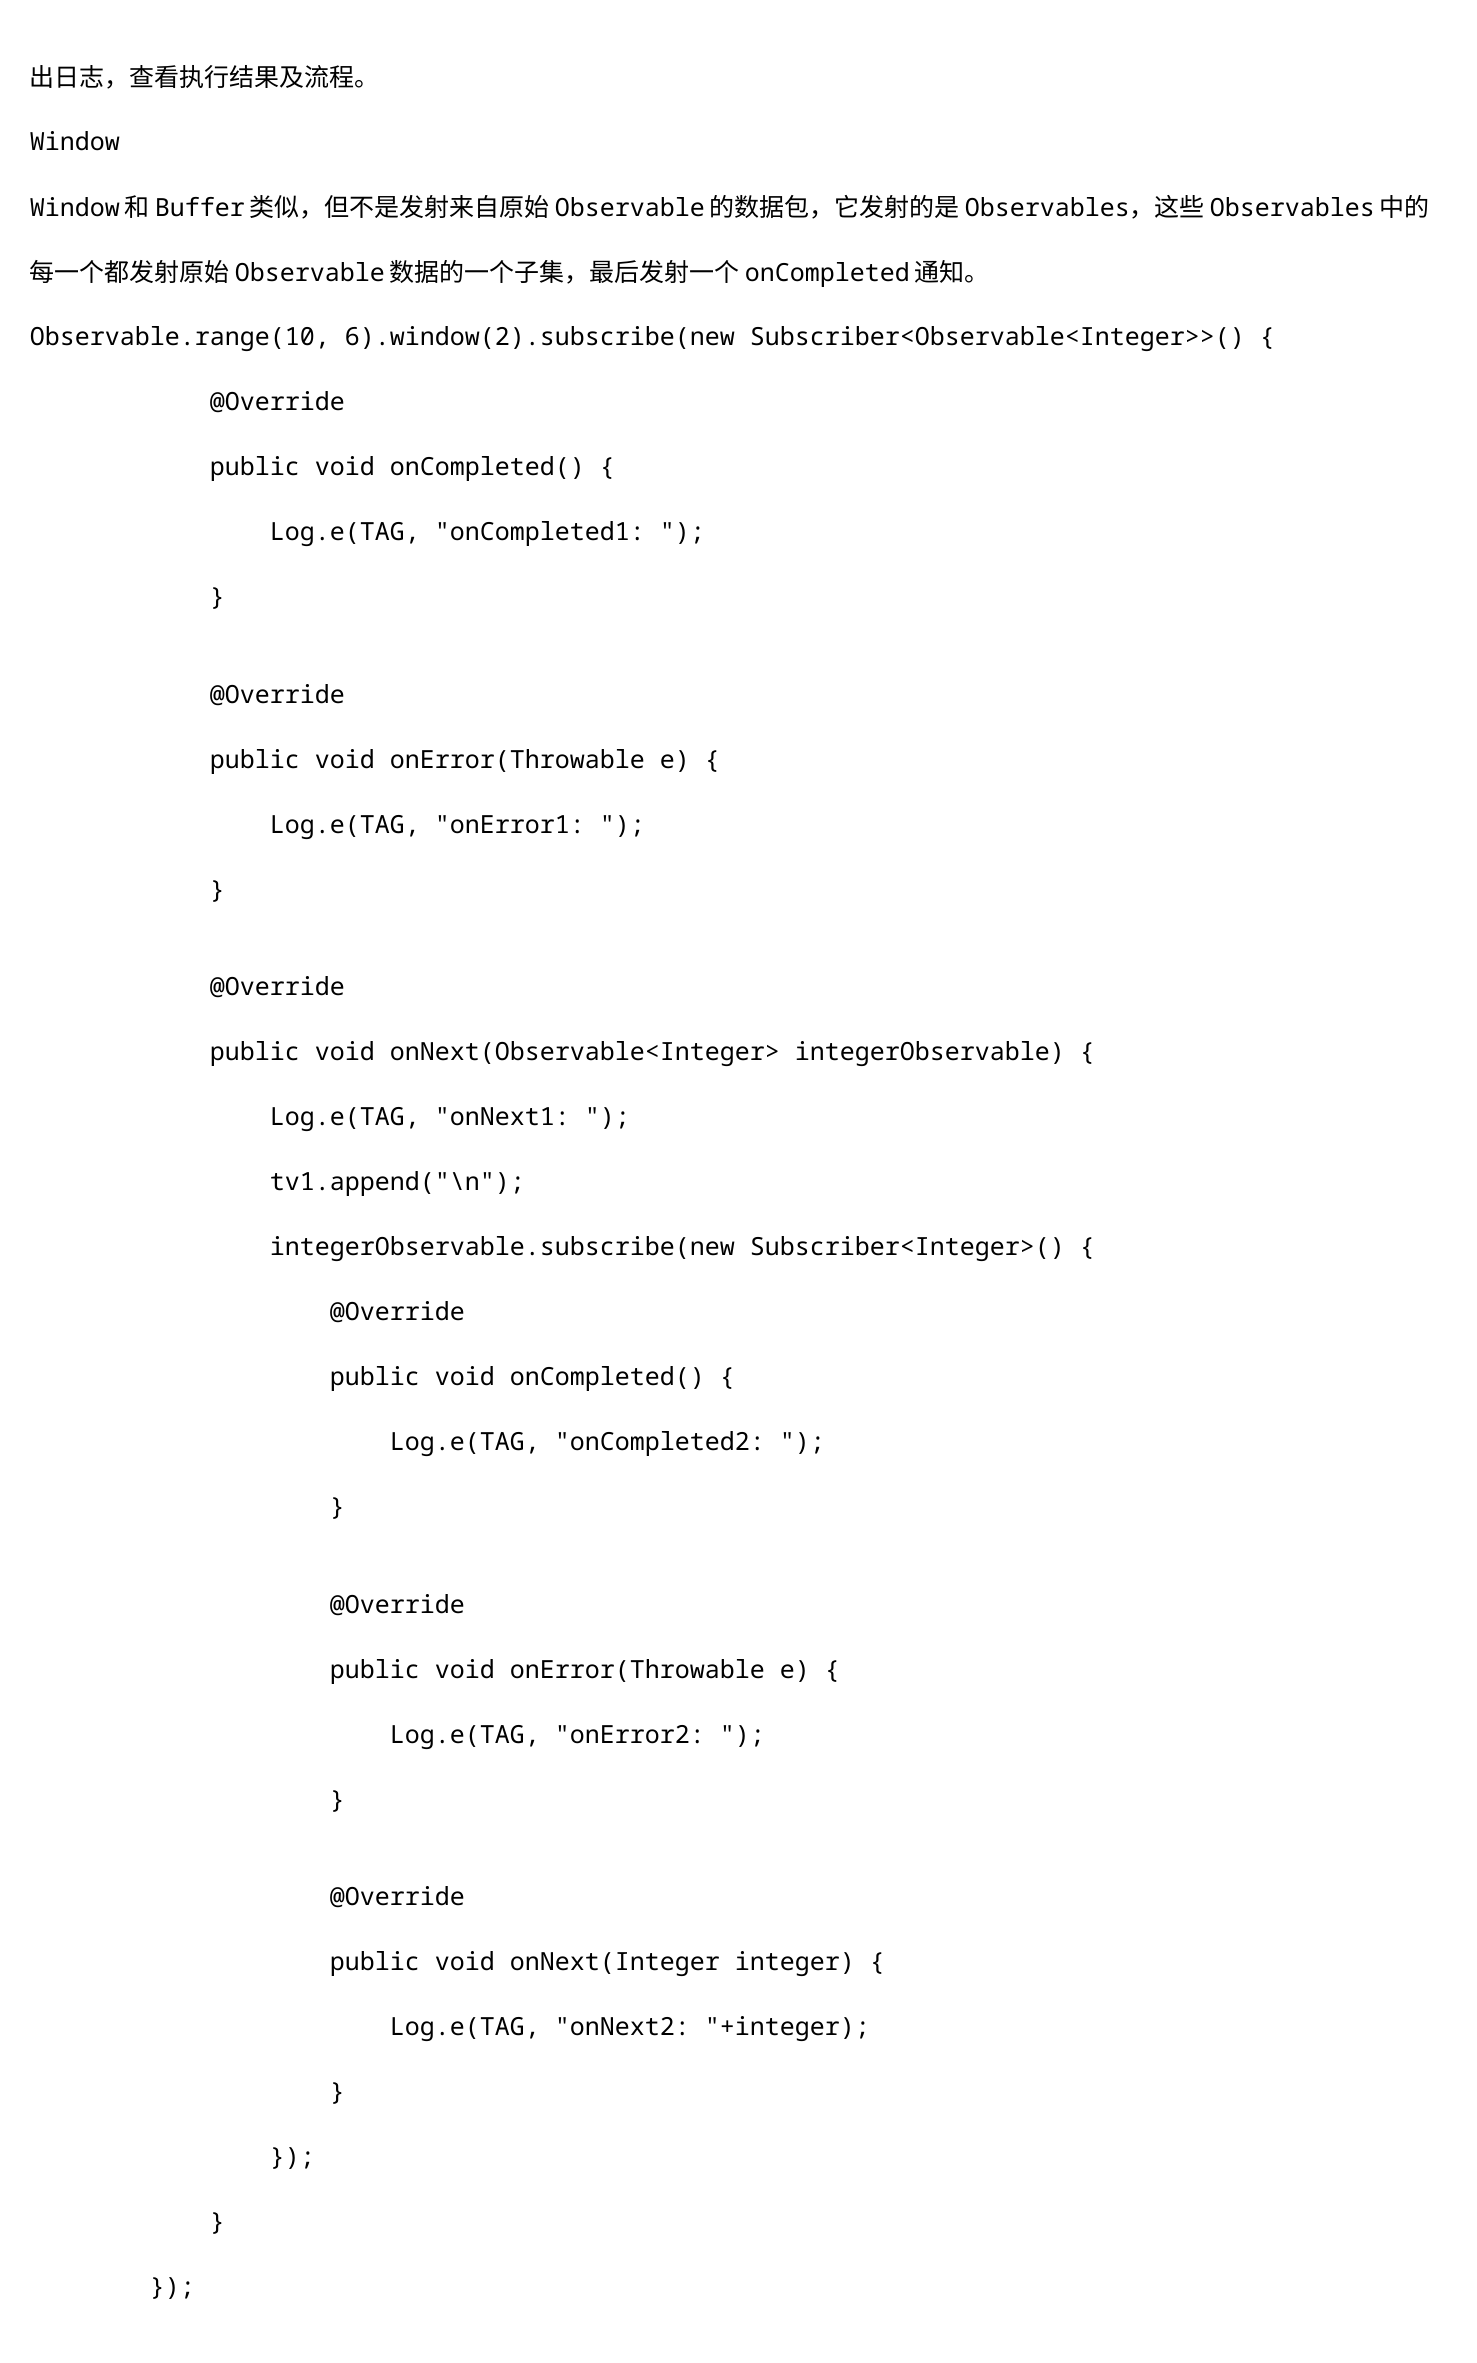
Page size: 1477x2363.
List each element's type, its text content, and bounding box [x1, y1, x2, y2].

text }); [29, 2253, 1447, 2318]
text Window [29, 108, 1447, 173]
text public void onNext(Integer integer) { [29, 1928, 1447, 1993]
text Window和Buffer类似，但不是发射来自原始Observable的数据包，它发射的是Observables，这些Observables中的每一个都发射原始Observable数据的一个子集，最后发射一个onCompleted通知。 [29, 173, 1447, 303]
text public void onNext(Observable<Integer> integerObservable) { [29, 1018, 1447, 1083]
text public void onCompleted() { [29, 433, 1447, 498]
text Log.e(TAG, "onNext2: "+integer); [29, 1993, 1447, 2058]
text @Override [29, 1863, 1447, 1928]
text } [29, 856, 1447, 921]
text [29, 43, 1447, 108]
text @Override [29, 368, 1447, 433]
text Log.e(TAG, "onCompleted1: "); [29, 498, 1447, 563]
text Log.e(TAG, "onNext1: "); [29, 1083, 1447, 1148]
text Log.e(TAG, "onError2: "); [29, 1701, 1447, 1766]
text Log.e(TAG, "onCompleted2: "); [29, 1408, 1447, 1473]
text } [29, 1473, 1447, 1538]
text Observable.range(10, 6).window(2).subscribe(new Subscriber<Observable<Integer>>() { [29, 303, 1447, 368]
text Log.e(TAG, "onError1: "); [29, 791, 1447, 856]
text public void onError(Throwable e) { [29, 726, 1447, 791]
text } [29, 563, 1447, 628]
text @Override [29, 1278, 1447, 1343]
text public void onError(Throwable e) { [29, 1636, 1447, 1701]
text }); [29, 2123, 1447, 2188]
text @Override [29, 661, 1447, 726]
text } [29, 2188, 1447, 2253]
text public void onCompleted() { [29, 1343, 1447, 1408]
text @Override [29, 953, 1447, 1018]
text integerObservable.subscribe(new Subscriber<Integer>() { [29, 1213, 1447, 1278]
text tv1.append("\n"); [29, 1148, 1447, 1213]
text } [29, 1766, 1447, 1831]
text } [29, 2058, 1447, 2123]
text @Override [29, 1571, 1447, 1636]
